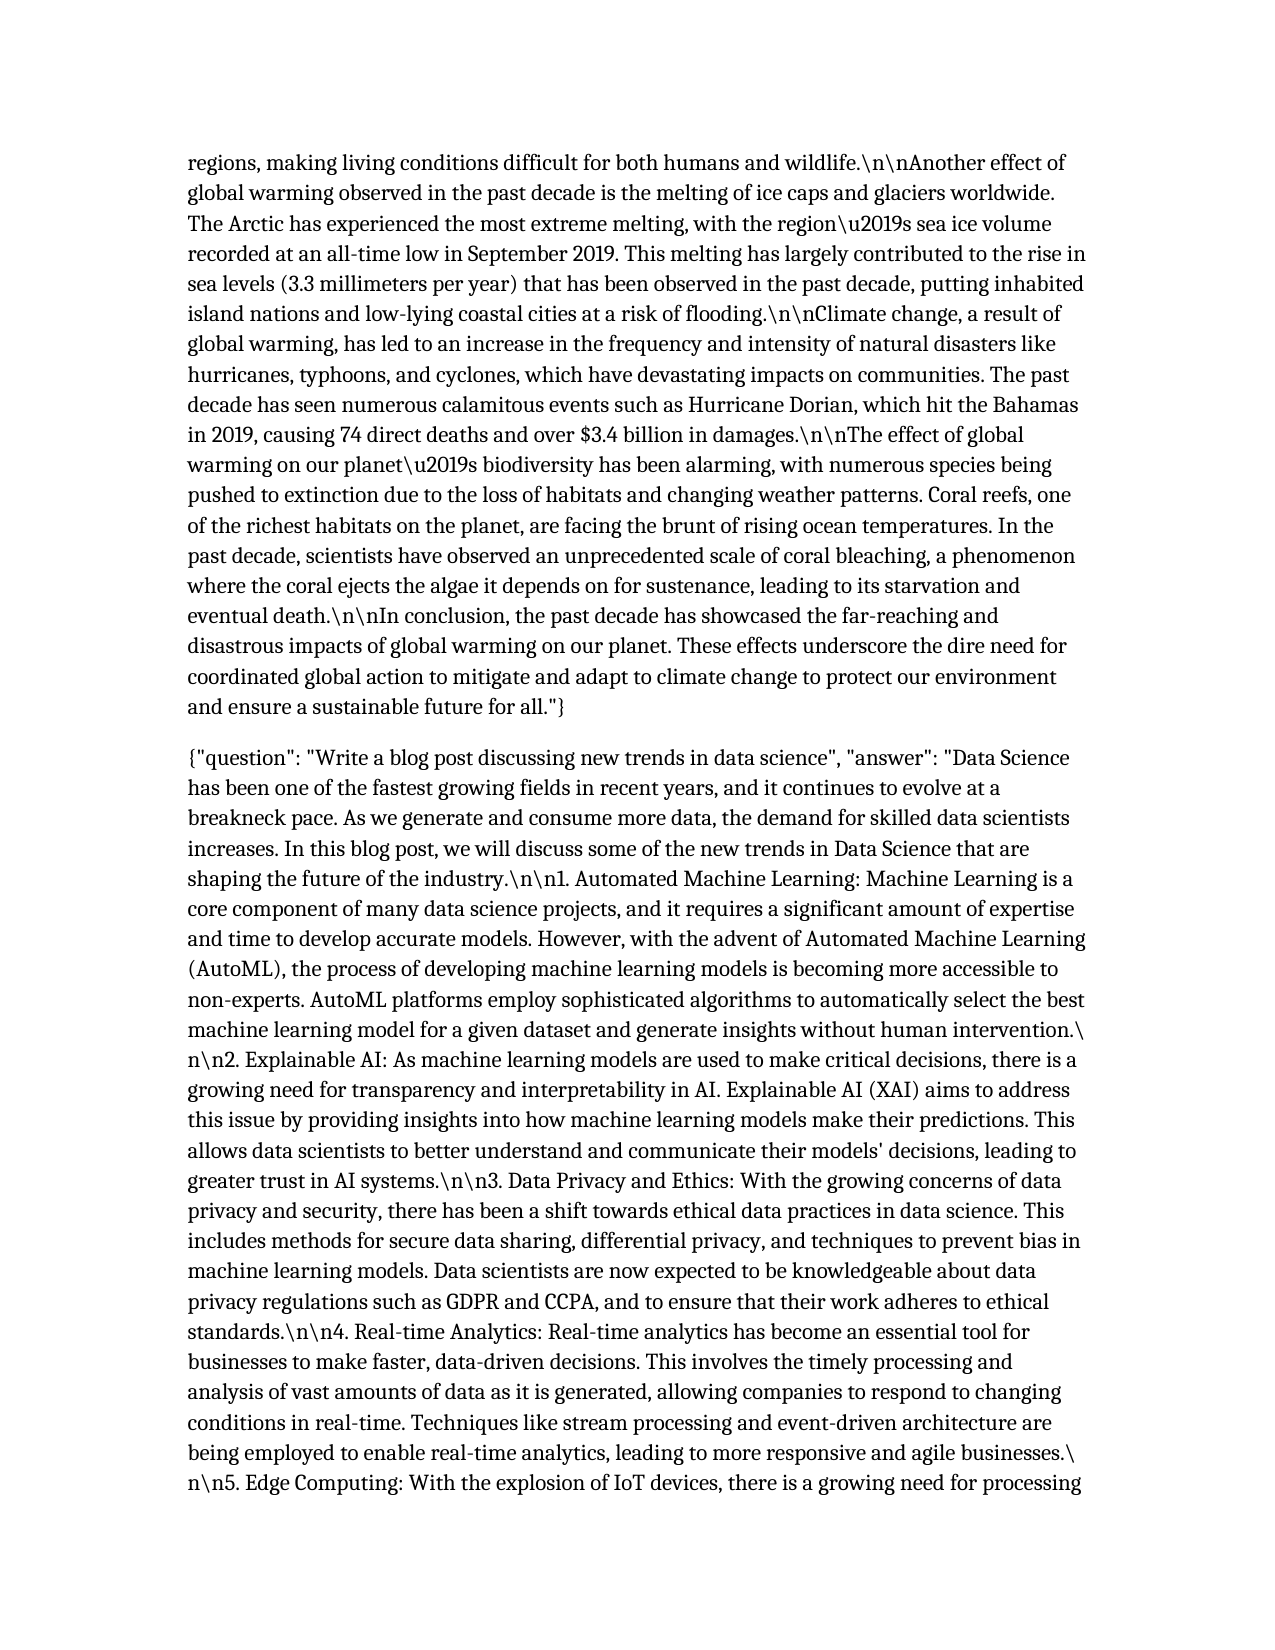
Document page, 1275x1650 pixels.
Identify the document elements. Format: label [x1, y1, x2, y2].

text [187, 150, 1087, 720]
text [187, 745, 1087, 1496]
